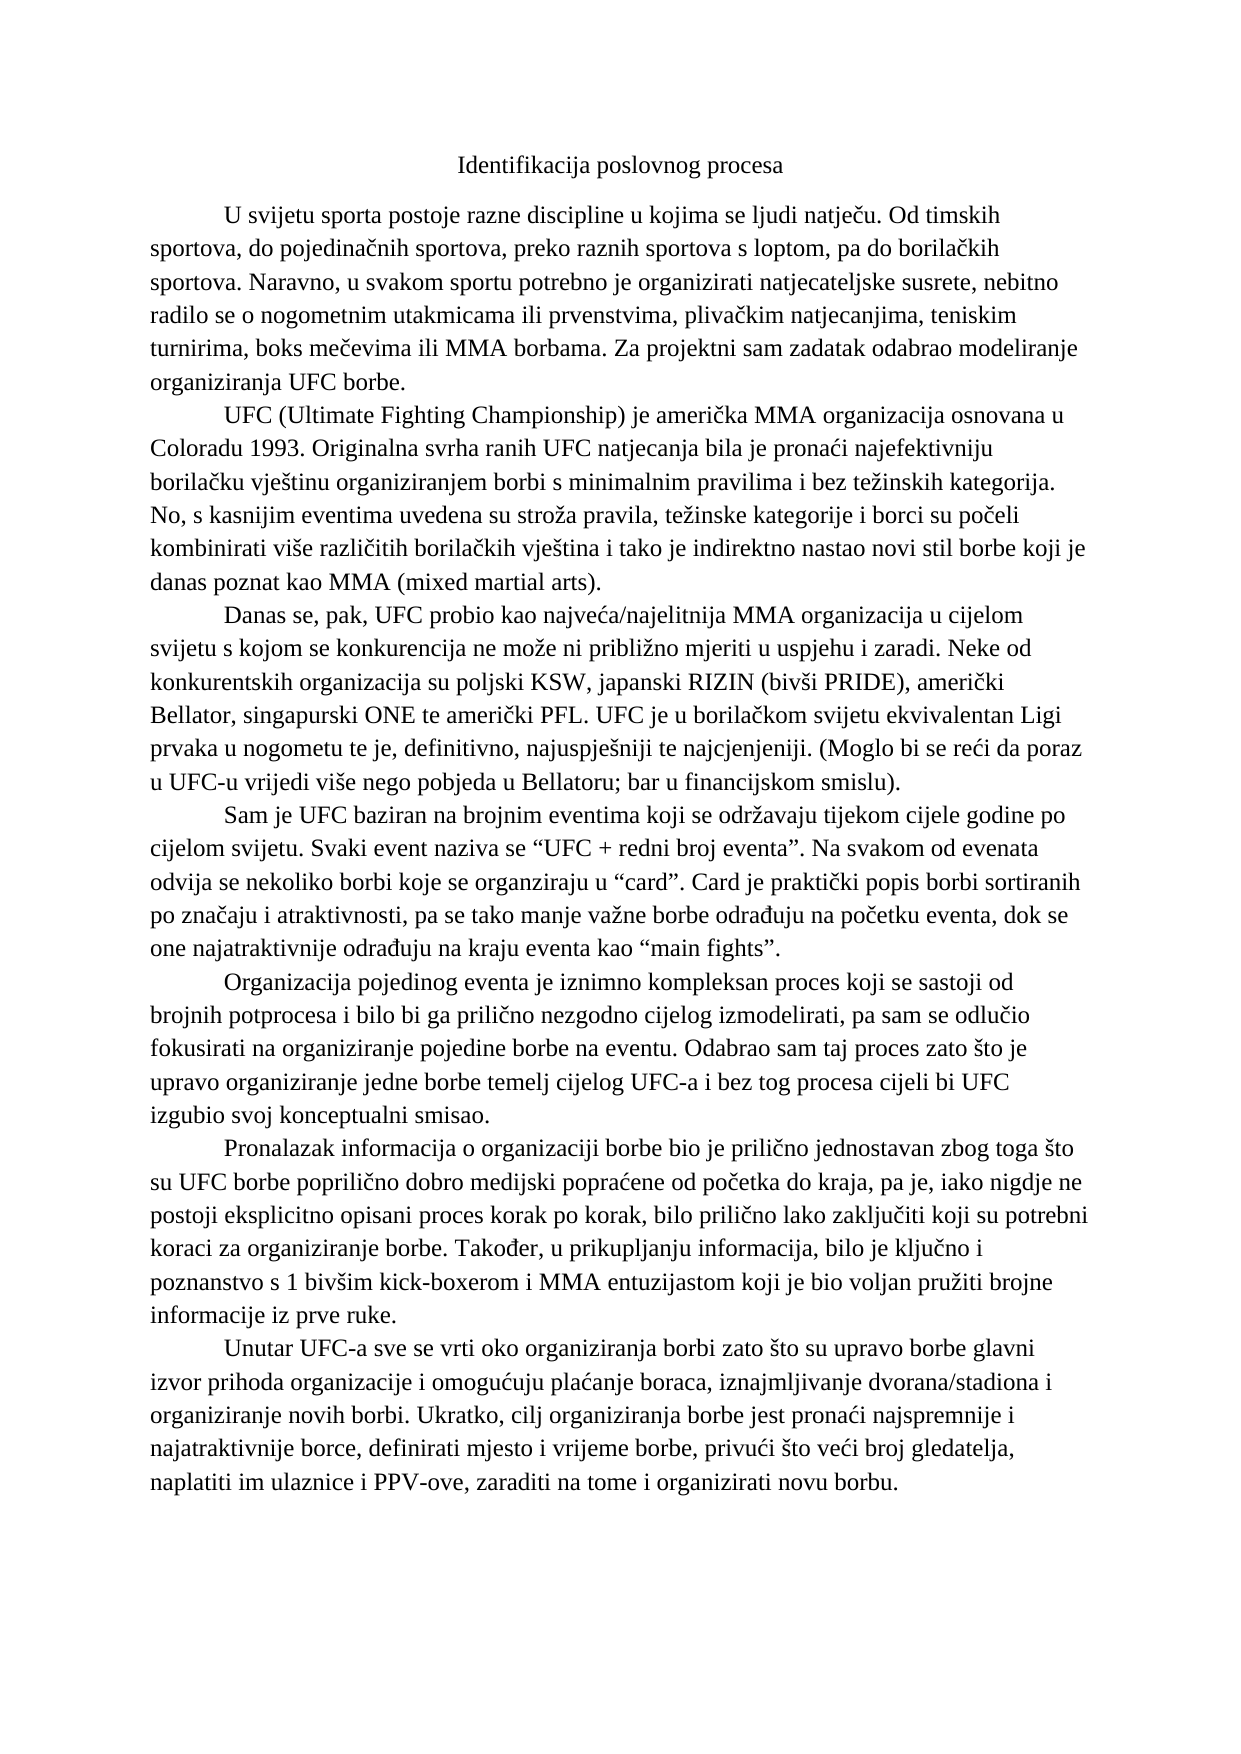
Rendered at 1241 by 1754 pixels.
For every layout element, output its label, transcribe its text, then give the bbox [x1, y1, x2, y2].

text Organizacija pojedinog eventa je iznimno kompleksan proces koji se sastoji od brojnih potprocesa i bilo bi ga prilično nezgodno cijelog izmodelirati, pa sam se odlučio fokusirati na organiziranje pojedine borbe na eventu. Odabrao sam taj proces zato što je upravo organiziranje jedne borbe temelj cijelog UFC-a i bez tog procesa cijeli bi UFC izgubio svoj konceptualni smisao. [150, 967, 1090, 1129]
text UFC (Ultimate Fighting Championship) je američka MMA organizacija osnovana u Coloradu 1993. Originalna svrha ranih UFC natjecanja bila je pronaći najefektivniju borilačku vještinu organiziranjem borbi s minimalnim pravilima i bez težinskih kategorija. No, s kasnijim eventima uvedena su stroža pravila, težinske kategorije i borci su počeli kombinirati više različitih borilačkih vještina i tako je indirektno nastao novi stil borbe koji je danas poznat kao MMA (mixed martial arts). [150, 400, 1090, 595]
text Unutar UFC-a sve se vrti oko organiziranja borbi zato što su upravo borbe glavni izvor prihoda organizacije i omogućuju plaćanje boraca, iznajmljivanje dvorana/stadiona i organiziranje novih borbi. Ukratko, cilj organiziranja borbe jest pronaći najspremnije i najatraktivnije borce, definirati mjesto i vrijeme borbe, privući što veći broj gledatelja, naplatiti im ulaznice i PPV-ove, zaraditi na tome i organizirati novu borbu. [150, 1333, 1090, 1495]
text Identifikacija poslovnog procesa [150, 150, 1090, 179]
text Pronalazak informacija o organizaciji borbe bio je prilično jednostavan zbog toga što su UFC borbe poprilično dobro medijski popraćene od početka do kraja, pa je, iako nigdje ne postoji eksplicitno opisani proces korak po korak, bilo prilično lako zaključiti koji su potrebni koraci za organiziranje borbe. Također, u prikupljanju informacija, bilo je ključno i poznanstvo s 1 bivšim kick-boxerom i MMA entuzijastom koji je bio voljan pružiti brojne informacije iz prve ruke. [150, 1133, 1090, 1329]
text Sam je UFC baziran na brojnim eventima koji se održavaju tijekom cijele godine po cijelom svijetu. Svaki event naziva se “UFC + redni broj eventa”. Na svakom od evenata odvija se nekoliko borbi koje se organziraju u “card”. Card je praktički popis borbi sortiranih po značaju i atraktivnosti, pa se tako manje važne borbe odrađuju na početku eventa, dok se one najatraktivnije odrađuju na kraju eventa kao “main fights”. [150, 800, 1090, 962]
text U svijetu sporta postoje razne discipline u kojima se ljudi natječu. Od timskih sportova, do pojedinačnih sportova, preko raznih sportova s loptom, pa do borilačkih sportova. Naravno, u svakom sportu potrebno je organizirati natjecateljske susrete, nebitno radilo se o nogometnim utakmicama ili prvenstvima, plivačkim natjecanjima, teniskim turnirima, boks mečevima ili MMA borbama. Za projektni sam zadatak odabrao modeliranje organiziranja UFC borbe. [150, 200, 1090, 395]
text Danas se, pak, UFC probio kao najveća/najelitnija MMA organizacija u cijelom svijetu s kojom se konkurencija ne može ni približno mjeriti u uspjehu i zaradi. Neke od konkurentskih organizacija su poljski KSW, japanski RIZIN (bivši PRIDE), američki Bellator, singapurski ONE te američki PFL. UFC je u borilačkom svijetu ekvivalentan Ligi prvaka u nogometu te je, definitivno, najuspješniji te najcjenjeniji. (Moglo bi se reći da poraz u UFC-u vrijedi više nego pobjeda u Bellatoru; bar u financijskom smislu). [150, 600, 1090, 795]
